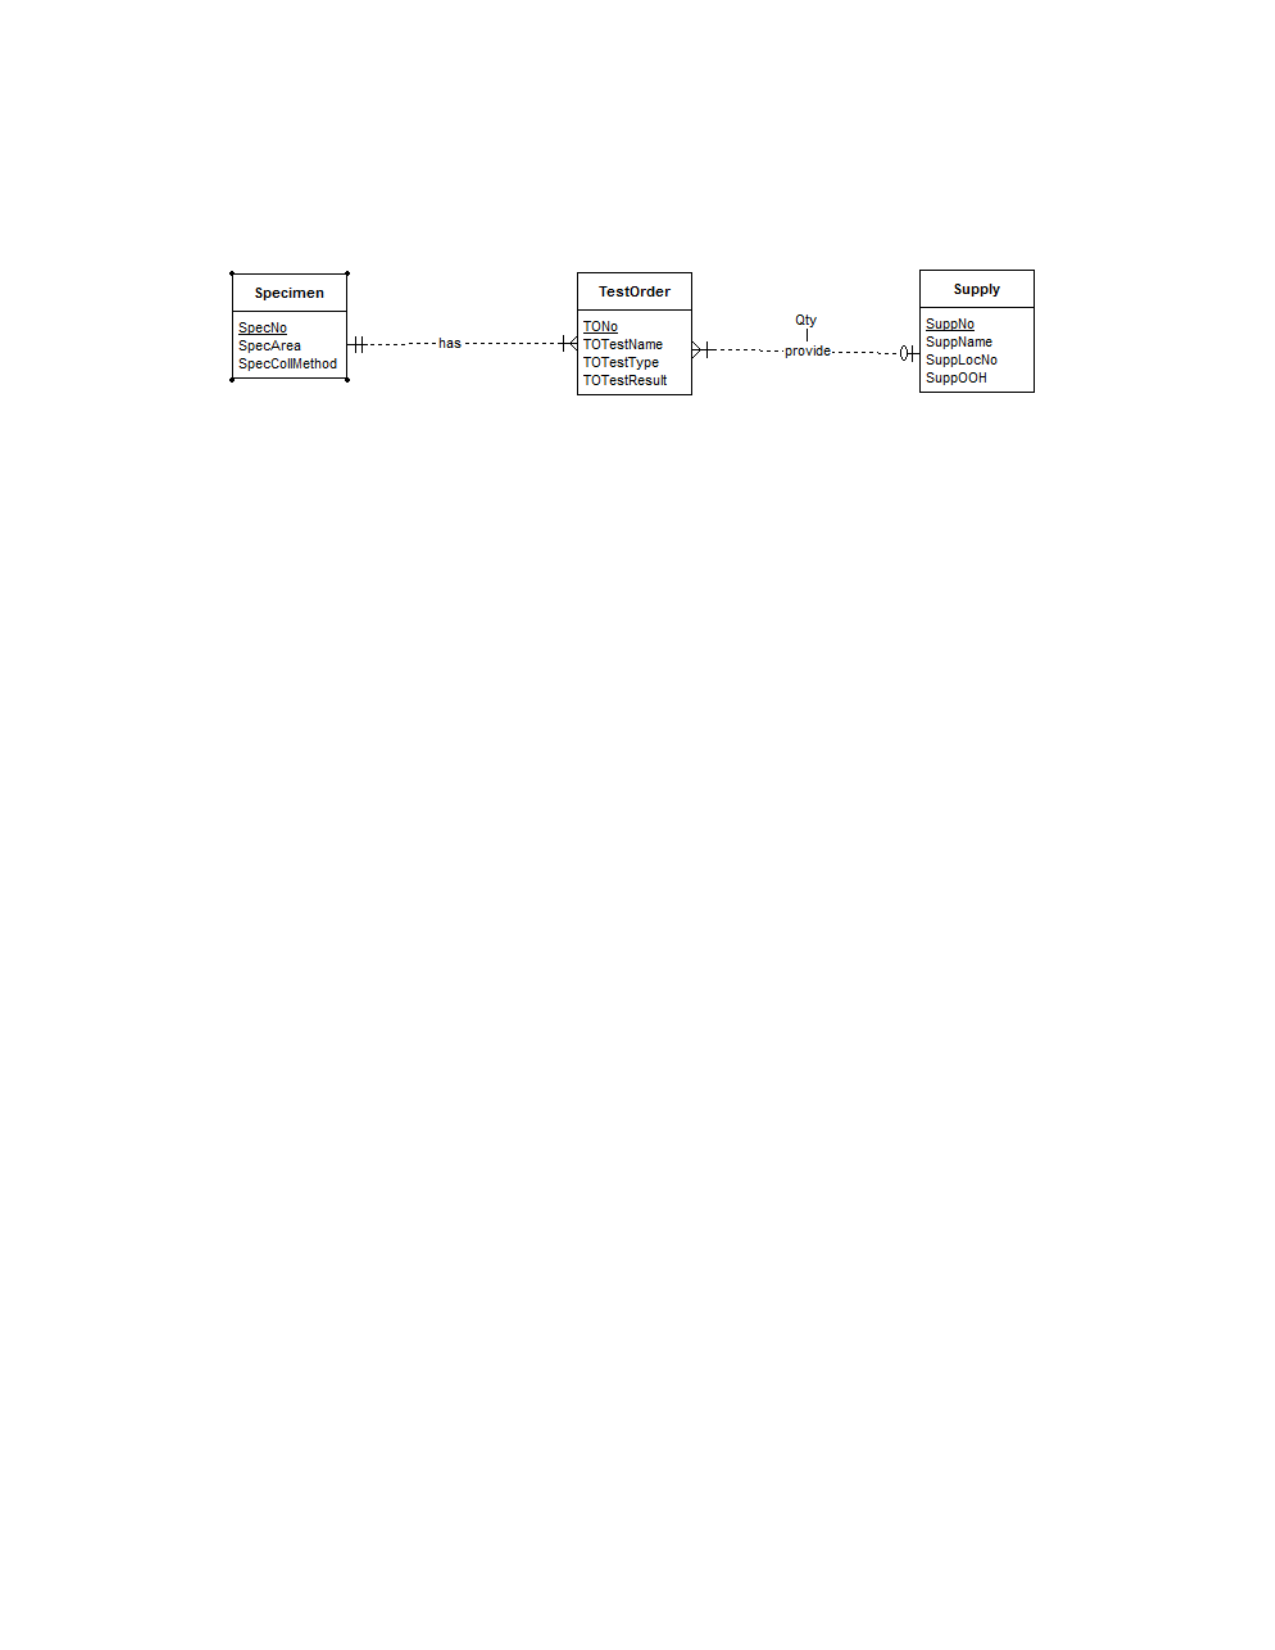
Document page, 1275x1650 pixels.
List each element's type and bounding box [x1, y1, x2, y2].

picture [150, 150, 1125, 488]
